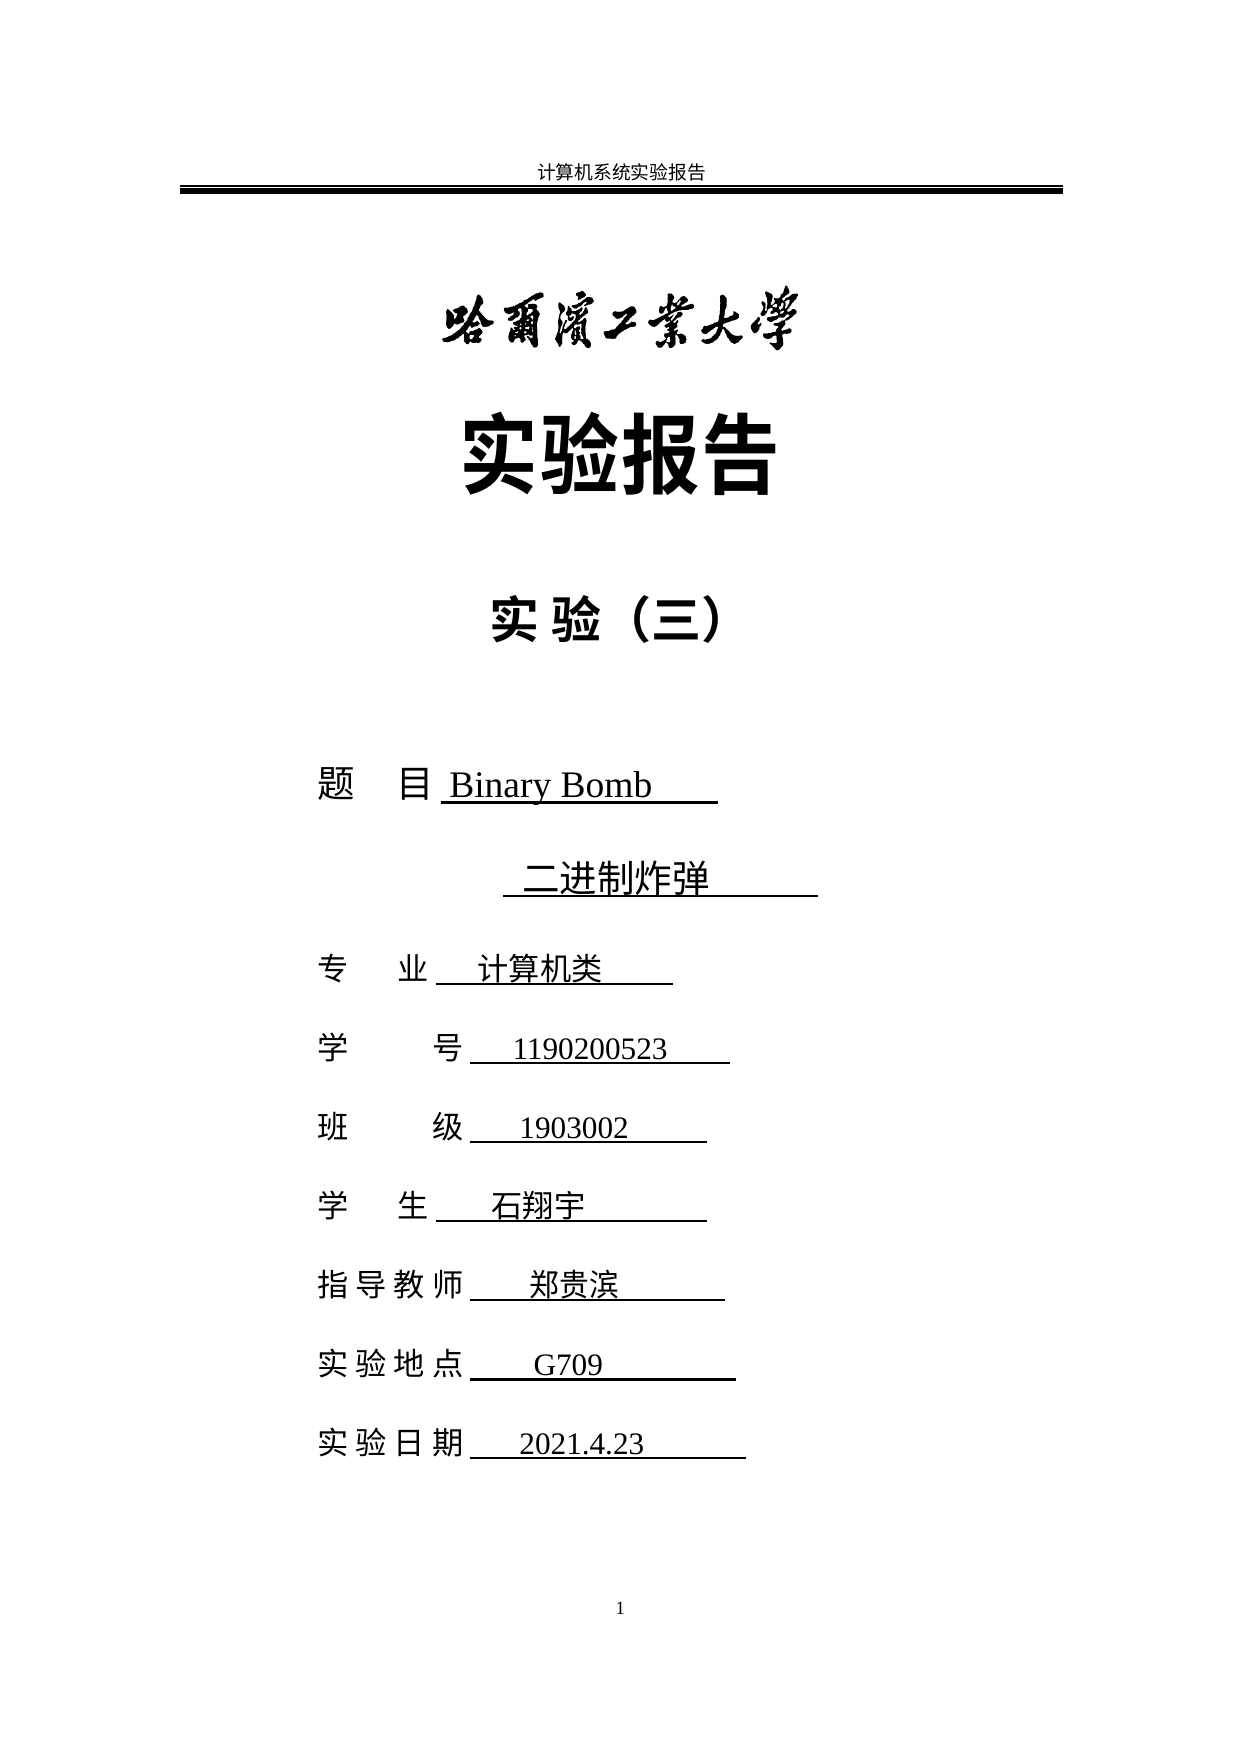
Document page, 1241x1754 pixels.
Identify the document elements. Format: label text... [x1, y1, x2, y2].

text 班 级 1903002 [177, 1102, 1063, 1147]
text 二进制炸弹 [177, 849, 1063, 903]
text 实 验 日 期 2021.4.23 [177, 1418, 1063, 1464]
text 实验报告 [177, 386, 1063, 513]
text 学 生 石翔宇 [177, 1181, 1063, 1227]
text 专 业 计算机类 [177, 944, 1063, 989]
text 实 验 地 点 G709 [177, 1339, 1063, 1385]
text 学 号 1190200523 [177, 1023, 1063, 1068]
text 题 目 Binary Bomb [177, 754, 1063, 809]
picture [431, 284, 809, 354]
text 指 导 教 师 郑贵滨 [177, 1260, 1063, 1306]
text 实 验（三） [177, 580, 1063, 653]
